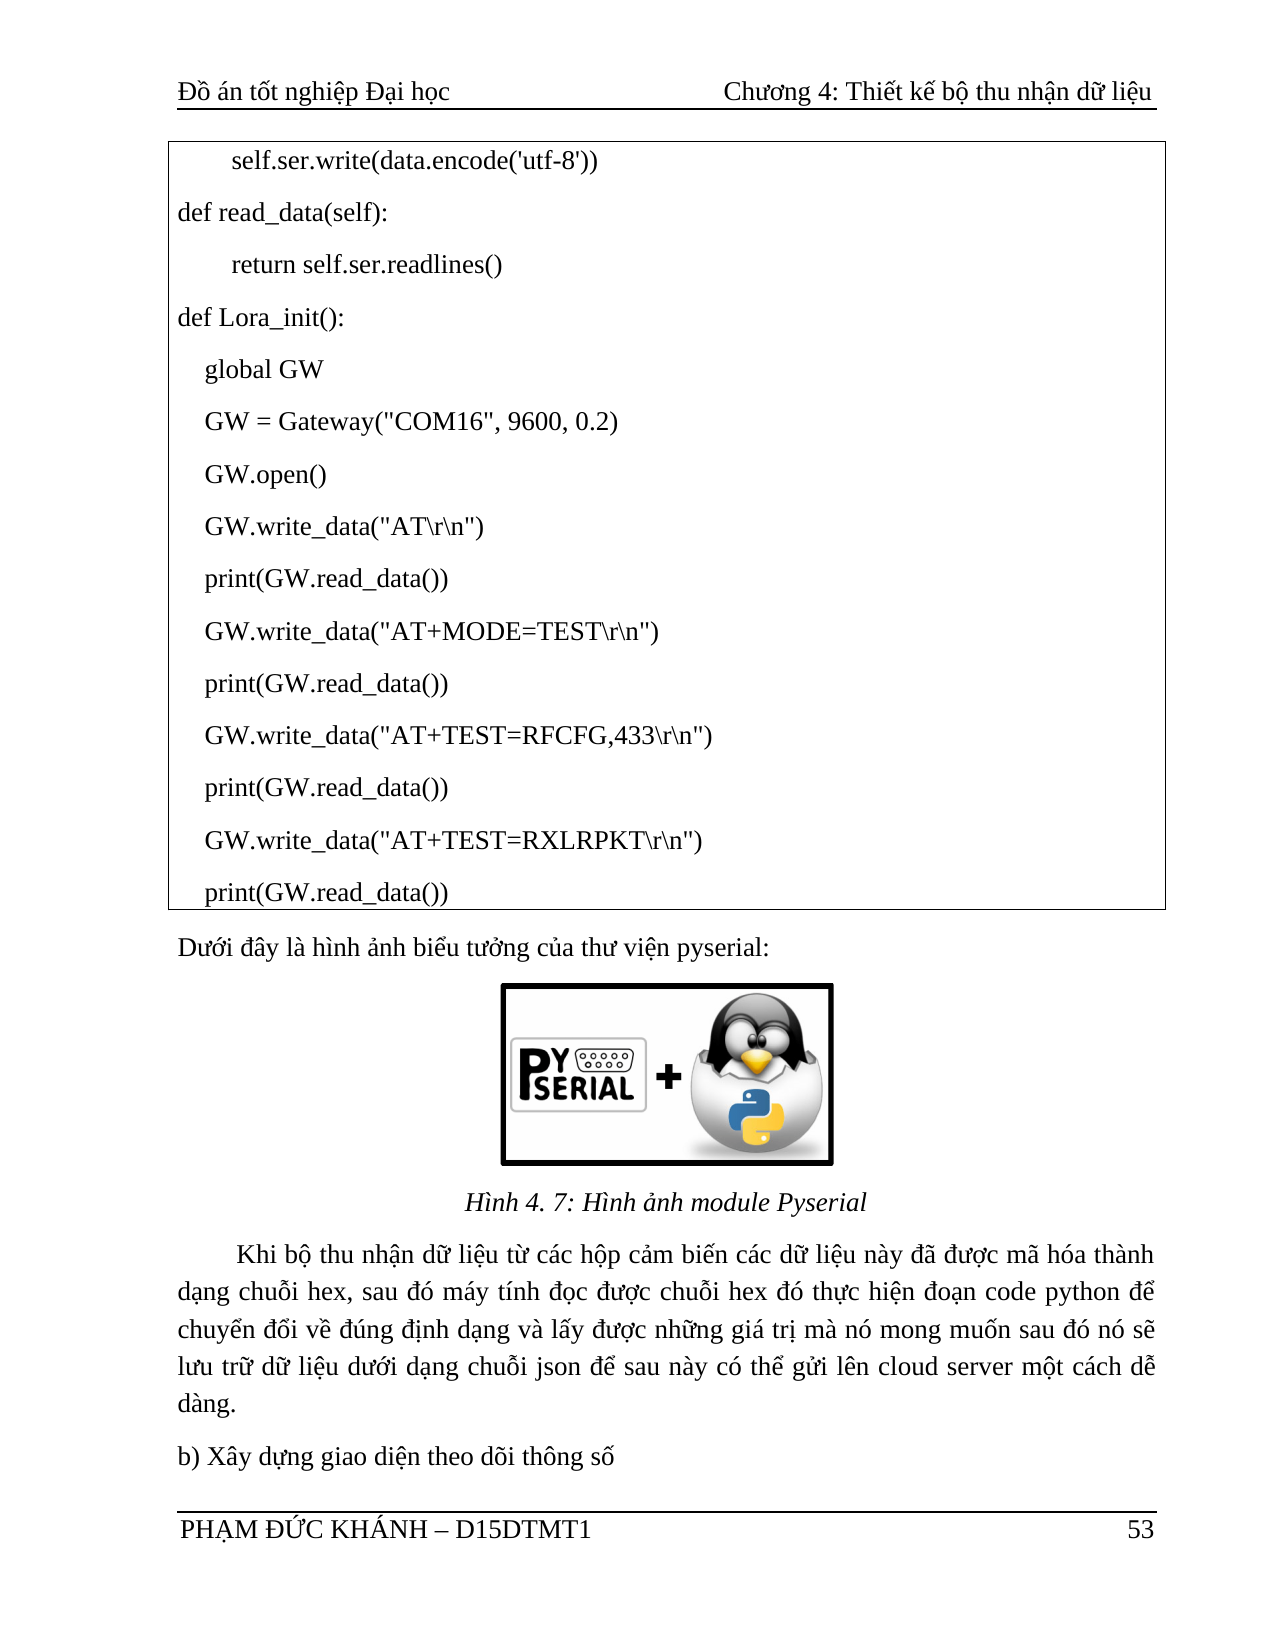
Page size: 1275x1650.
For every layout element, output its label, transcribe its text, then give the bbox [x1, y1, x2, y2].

text GW.write_data("AT+MODE=TEST\r\n") [169, 612, 1165, 646]
text GW.write_data("AT+TEST=RFCFG,433\r\n") [169, 716, 1165, 750]
text Hình 4. 7: Hình ảnh module Pyserial [177, 1186, 1157, 1217]
text return self.ser.readlines() [169, 246, 1165, 280]
text GW.open() [169, 455, 1165, 489]
text Dưới đây là hình ảnh biểu tưởng của thư viện pyserial: [177, 932, 1157, 963]
text print(GW.read_data()) [169, 768, 1165, 803]
text GW.write_data("AT+TEST=RXLRPKT\r\n") [169, 821, 1165, 855]
text def Lora_init(): [169, 298, 1165, 332]
text def read_data(self): [169, 193, 1165, 227]
text GW.write_data("AT\r\n") [169, 507, 1165, 541]
text b) Xây dựng giao diện theo dõi thông số [177, 1439, 1157, 1471]
text print(GW.read_data()) [169, 559, 1165, 593]
text global GW [169, 350, 1165, 384]
text print(GW.read_data()) [169, 873, 1165, 909]
text print(GW.read_data()) [169, 664, 1165, 698]
picture [500, 983, 834, 1166]
text GW = Gateway("COM16", 9600, 0.2) [169, 402, 1165, 437]
text Khi bộ thu nhận dữ liệu từ các hộp cảm biến các dữ liệu này đã được mã hóa thành dạng chuỗi hex, sau đó máy tính đọc được chuỗi hex đó thực hiện đoạn code python để chuyển đổi về đúng định dạng và lấy được những giá trị mà nó mong muốn sau đó nó sẽ lưu trữ dữ liệu dưới dạng chuỗi json để sau này có thể gửi lên cloud server một cách dễ dàng. [177, 1238, 1157, 1418]
text self.ser.write(data.encode('utf-8')) [169, 142, 1165, 175]
